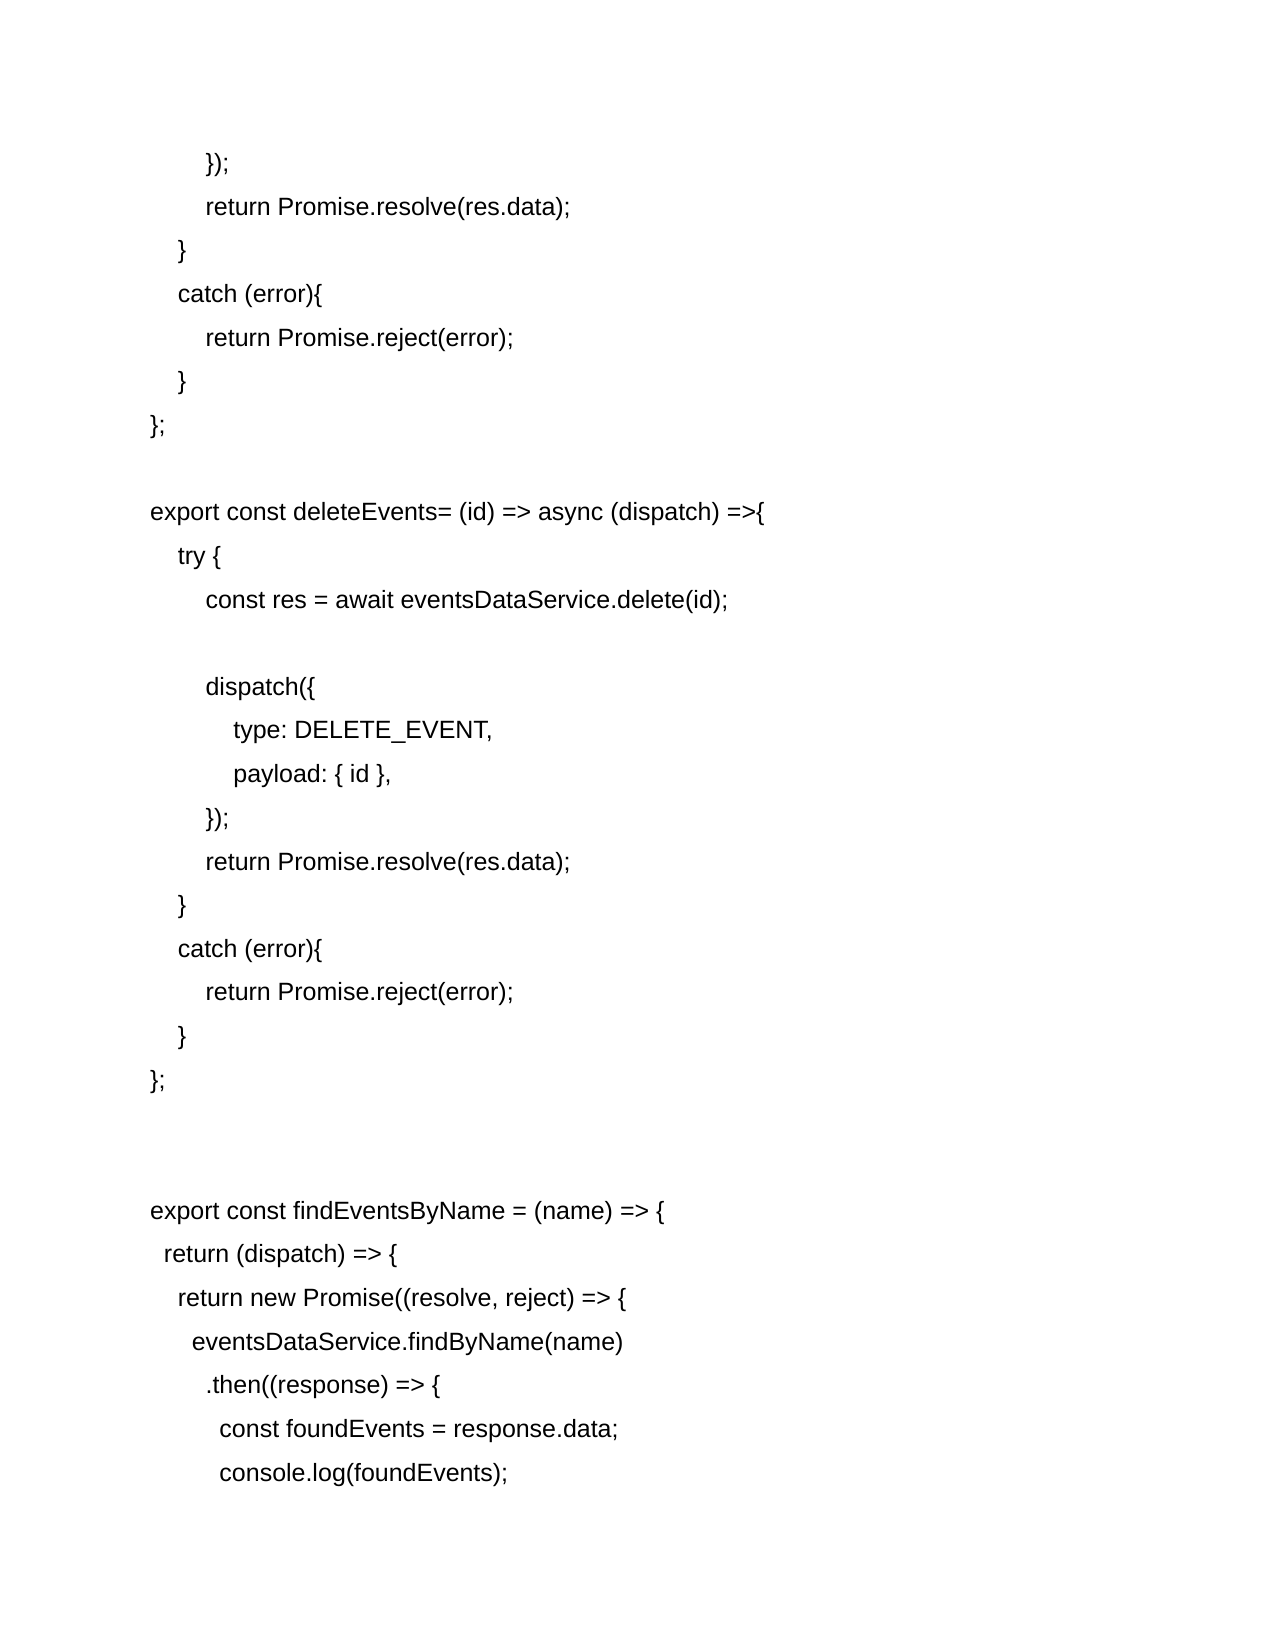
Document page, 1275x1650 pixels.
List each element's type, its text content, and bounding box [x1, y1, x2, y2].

text try { [150, 543, 1125, 570]
text const res = await eventsDataService.delete(id); [150, 586, 1125, 613]
text return Promise.reject(error); [150, 324, 1125, 352]
text payload: { id }, [150, 761, 1125, 788]
text const foundEvents = response.data; [150, 1416, 1125, 1443]
text } [150, 1023, 1125, 1050]
text } [150, 892, 1125, 919]
text type: DELETE_EVENT, [150, 717, 1125, 744]
text eventsDataService.findByName(name) [150, 1328, 1125, 1355]
text }); [150, 805, 1125, 832]
text console.log(foundEvents); [150, 1459, 1125, 1486]
text return Promise.reject(error); [150, 979, 1125, 1006]
text }); [150, 150, 1125, 177]
text catch (error){ [150, 936, 1125, 963]
text return Promise.resolve(res.data); [150, 848, 1125, 875]
text } [150, 237, 1125, 264]
text }; [150, 1067, 1125, 1093]
text dispatch({ [150, 674, 1125, 701]
text } [150, 368, 1125, 395]
text export const findEventsByName = (name) => { [150, 1197, 1125, 1224]
text return (dispatch) => { [150, 1241, 1125, 1268]
text return Promise.resolve(res.data); [150, 194, 1125, 221]
text }; [150, 412, 1125, 439]
text .then((response) => { [150, 1372, 1125, 1399]
text export const deleteEvents= (id) => async (dispatch) =>{ [150, 499, 1125, 526]
text catch (error){ [150, 281, 1125, 308]
text return new Promise((resolve, reject) => { [150, 1285, 1125, 1312]
